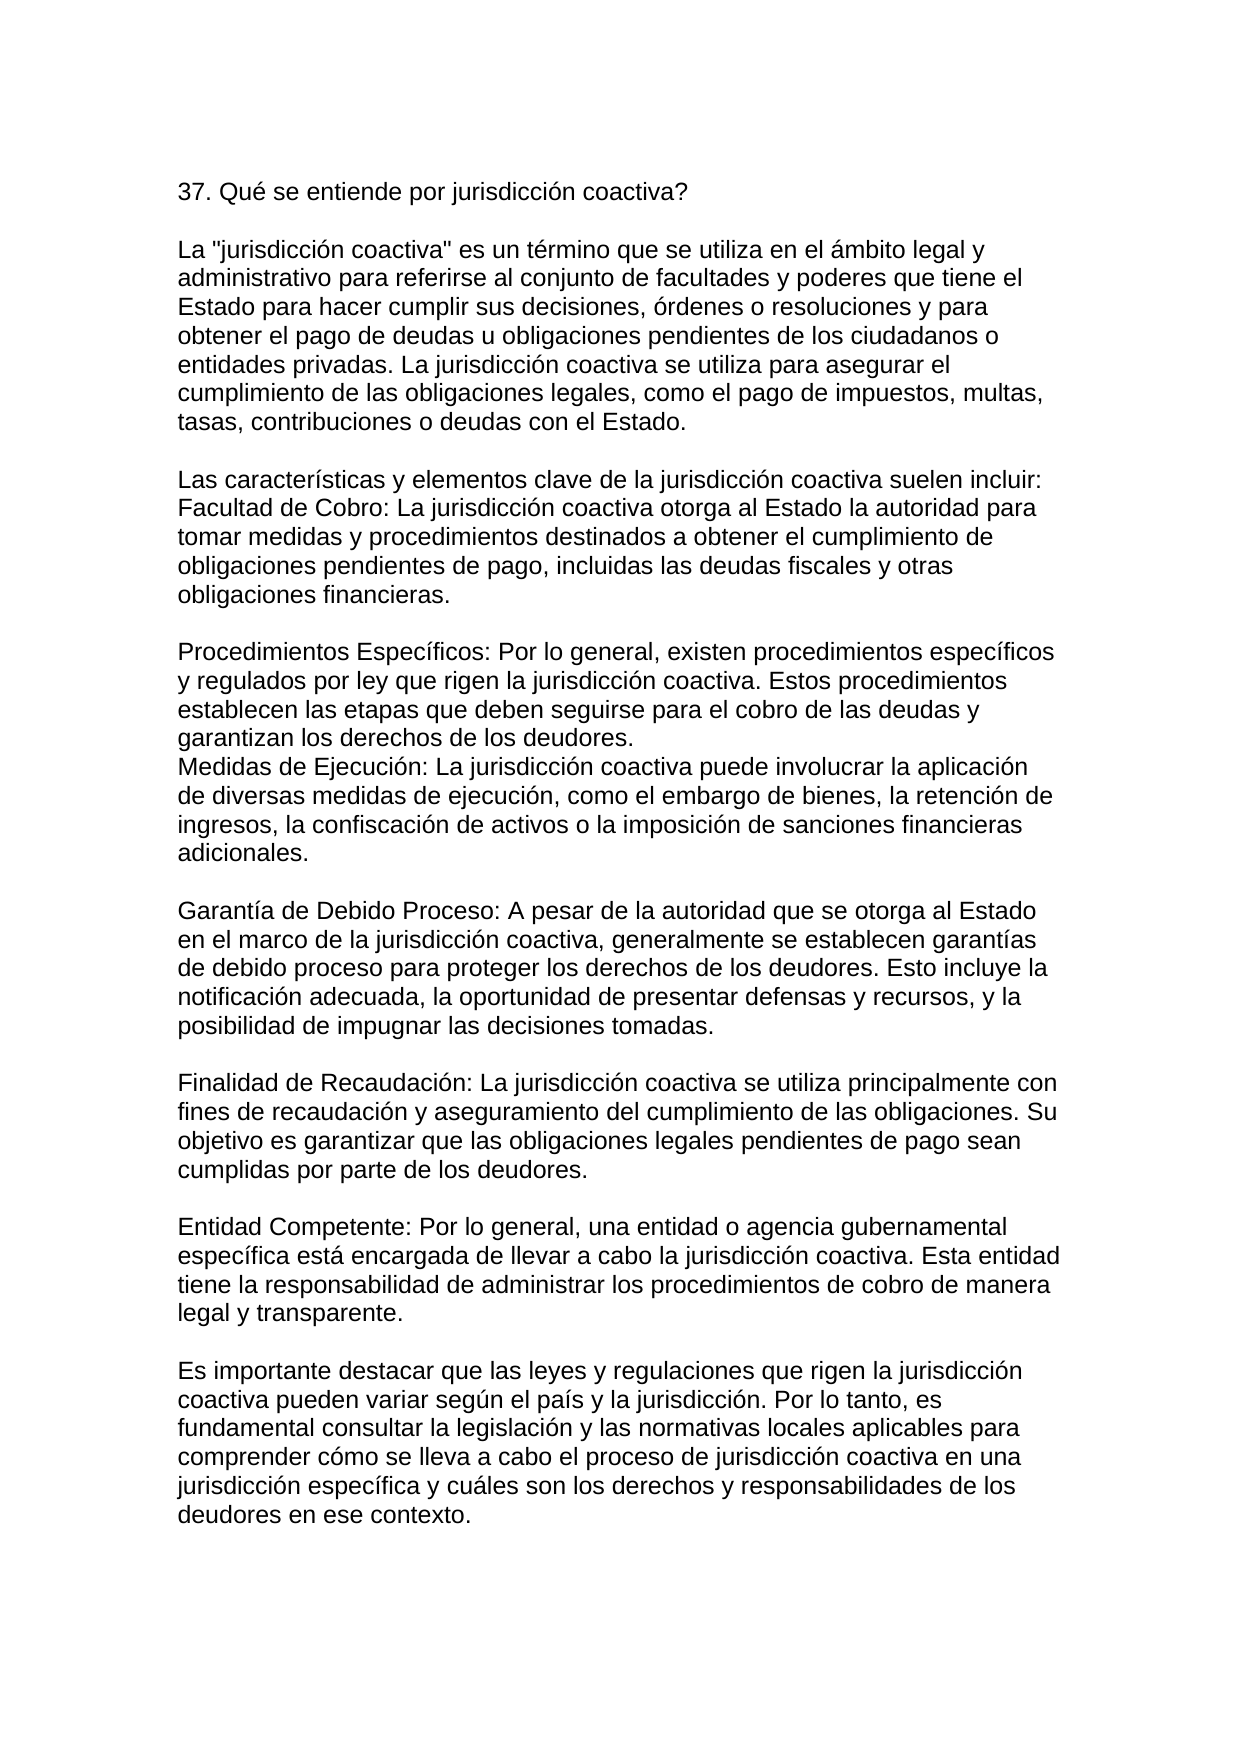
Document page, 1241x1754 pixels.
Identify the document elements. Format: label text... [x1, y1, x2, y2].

text La "jurisdicción coactiva" es un término que se utiliza en el ámbito legal y administrativo para referirse al conjunto de facultades y poderes que tiene el Estado para hacer cumplir sus decisiones, órdenes o resoluciones y para obtener el pago de deudas u obligaciones pendientes de los ciudadanos o entidades privadas. La jurisdicción coactiva se utiliza para asegurar el cumplimiento de las obligaciones legales, como el pago de impuestos, multas, tasas, contribuciones o deudas con el Estado. [177, 235, 1063, 436]
text Finalidad de Recaudación: La jurisdicción coactiva se utiliza principalmente con fines de recaudación y aseguramiento del cumplimiento de las obligaciones. Su objetivo es garantizar que las obligaciones legales pendientes de pago sean cumplidas por parte de los deudores. [177, 1068, 1063, 1183]
text Facultad de Cobro: La jurisdicción coactiva otorga al Estado la autoridad para tomar medidas y procedimientos destinados a obtener el cumplimiento de obligaciones pendientes de pago, incluidas las deudas fiscales y otras obligaciones financieras. [177, 493, 1063, 608]
text Procedimientos Específicos: Por lo general, existen procedimientos específicos y regulados por ley que rigen la jurisdicción coactiva. Estos procedimientos establecen las etapas que deben seguirse para el cobro de las deudas y garantizan los derechos de los deudores. [177, 637, 1063, 752]
text Entidad Competente: Por lo general, una entidad o agencia gubernamental específica está encargada de llevar a cabo la jurisdicción coactiva. Esta entidad tiene la responsabilidad de administrar los procedimientos de cobro de manera legal y transparente. [177, 1212, 1063, 1327]
text Las características y elementos clave de la jurisdicción coactiva suelen incluir: [177, 465, 1063, 493]
text Garantía de Debido Proceso: A pesar de la autoridad que se otorga al Estado en el marco de la jurisdicción coactiva, generalmente se establecen garantías de debido proceso para proteger los derechos de los deudores. Esto incluye la notificación adecuada, la oportunidad de presentar defensas y recursos, y la posibilidad de impugnar las decisiones tomadas. [177, 896, 1063, 1040]
text Es importante destacar que las leyes y regulaciones que rigen la jurisdicción coactiva pueden variar según el país y la jurisdicción. Por lo tanto, es fundamental consultar la legislación y las normativas locales aplicables para comprender cómo se lleva a cabo el proceso de jurisdicción coactiva en una jurisdicción específica y cuáles son los derechos y responsabilidades de los deudores en ese contexto. [177, 1356, 1063, 1528]
text 37. Qué se entiende por jurisdicción coactiva? [177, 177, 1063, 206]
text Medidas de Ejecución: La jurisdicción coactiva puede involucrar la aplicación de diversas medidas de ejecución, como el embargo de bienes, la retención de ingresos, la confiscación de activos o la imposición de sanciones financieras adicionales. [177, 752, 1063, 867]
